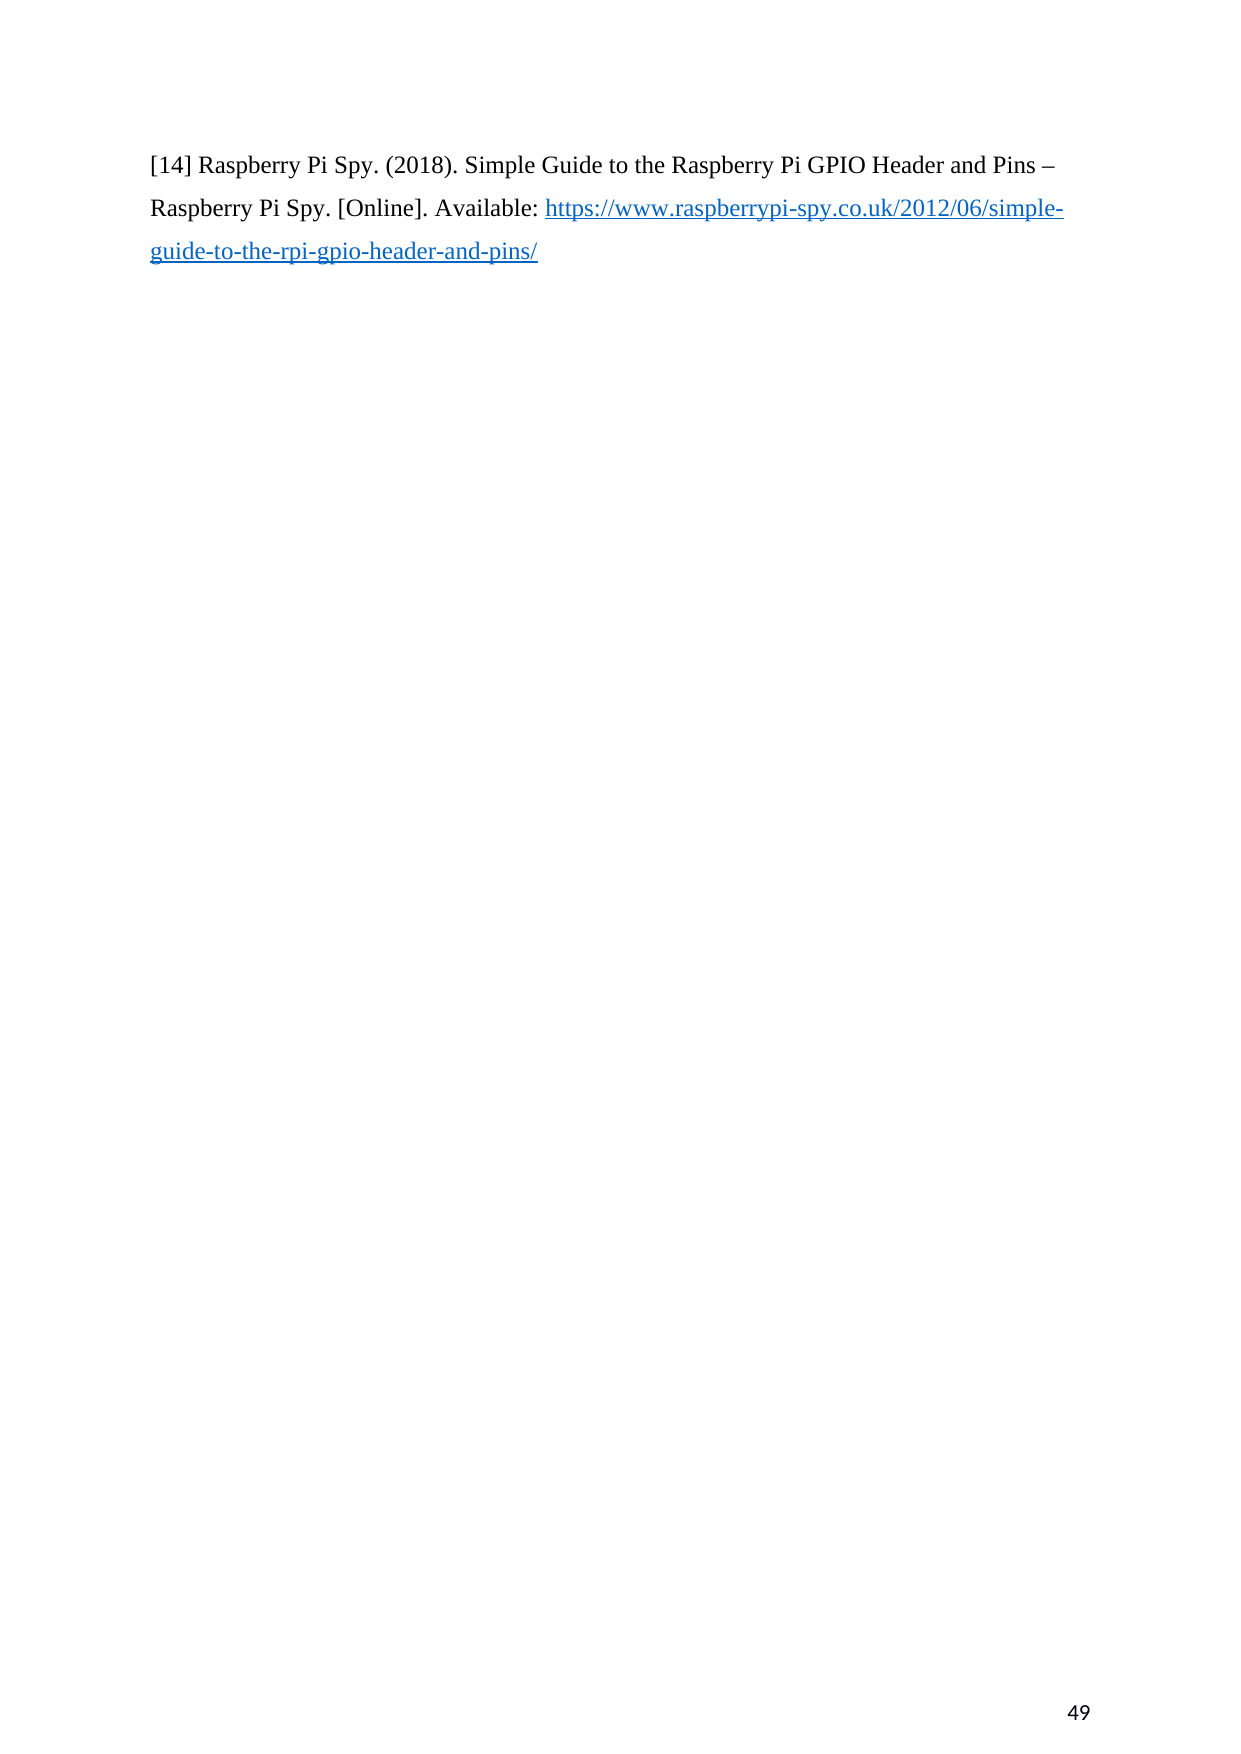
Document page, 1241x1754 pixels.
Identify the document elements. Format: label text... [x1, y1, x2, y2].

text [14] Raspberry Pi Spy. (2018). Simple Guide to the Raspberry Pi GPIO Header and Pins – Raspberry Pi Spy. [Online]. Available: https://www.raspberrypi-spy.co.uk/2012/06/simple-guide-to-the-rpi-gpio-header-and-pins/ [150, 150, 1090, 265]
